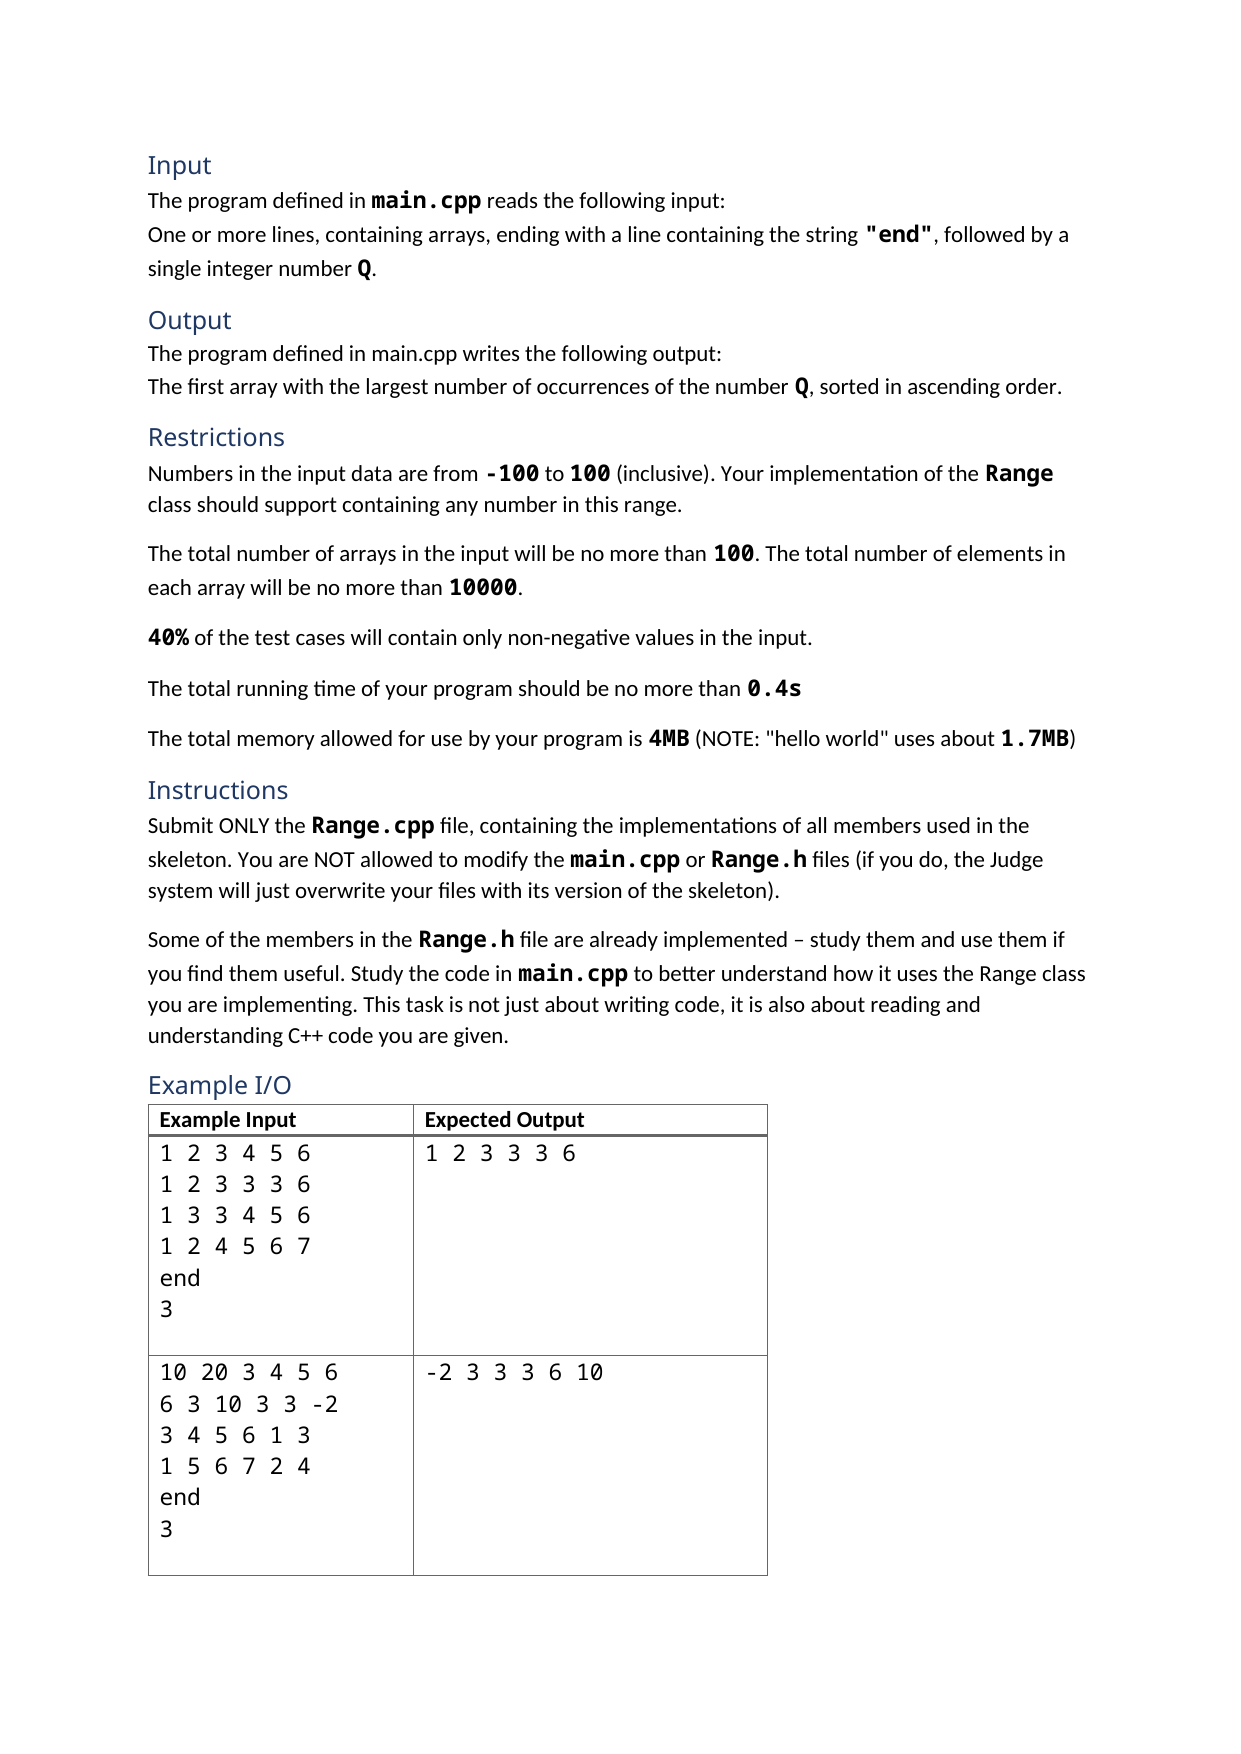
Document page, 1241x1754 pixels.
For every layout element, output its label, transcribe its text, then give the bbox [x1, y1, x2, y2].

table_header Example Input [149, 1105, 413, 1133]
subtitle Example I/O [148, 1068, 1093, 1102]
text 40% of the test cases will contain only non-negative values in the input. [148, 621, 1093, 652]
text The program defined in main.cpp reads the following input: One or more lines, containing arrays, ending with a line containing the string "end", followed by a single integer number Q. [148, 184, 1093, 283]
subtitle Instructions [148, 772, 1093, 807]
text Submit ONLY the Range.cpp file, containing the implementations of all members used in the skeleton. You are NOT allowed to modify the main.cpp or Range.h files (if you do, the Judge system will just overwrite your files with its version of the skeleton). [148, 809, 1093, 904]
table_cell 10 20 3 4 5 6 6 3 10 3 3 -2 3 4 5 6 1 3 1 5 6 7 2 4 end 3 [149, 1356, 413, 1575]
text Numbers in the input data are from -100 to 100 (inclusive). Your implementation of the Range class should support containing any number in this range. [148, 457, 1093, 518]
subtitle Output [148, 302, 1093, 336]
table_header Expected Output [414, 1105, 767, 1133]
text The program defined in main.cpp writes the following output: The first array with the largest number of occurrences of the number Q, sorted in ascending order. [148, 339, 1093, 401]
table_cell 1 2 3 3 3 6 [414, 1137, 767, 1355]
table_cell 1 2 3 4 5 6 1 2 3 3 3 6 1 3 3 4 5 6 1 2 4 5 6 7 end 3 [149, 1137, 413, 1355]
table_cell -2 3 3 3 6 10 [414, 1356, 767, 1575]
text The total memory allowed for use by your program is 4MB (NOTE: "hello world" uses about 1.7MB) [148, 722, 1093, 753]
subtitle Restrictions [148, 420, 1093, 454]
text The total running time of your program should be no more than 0.4s [148, 672, 1093, 703]
subtitle Input [148, 148, 1093, 182]
text The total number of arrays in the input will be no more than 100. The total number of elements in each array will be no more than 10000. [148, 537, 1093, 602]
text Some of the members in the Range.h file are already implemented – study them and use them if you find them useful. Study the code in main.cpp to better understand how it uses the Range class you are implementing. This task is not just about writing code, it is also about reading and understanding C++ code you are given. [148, 923, 1093, 1049]
